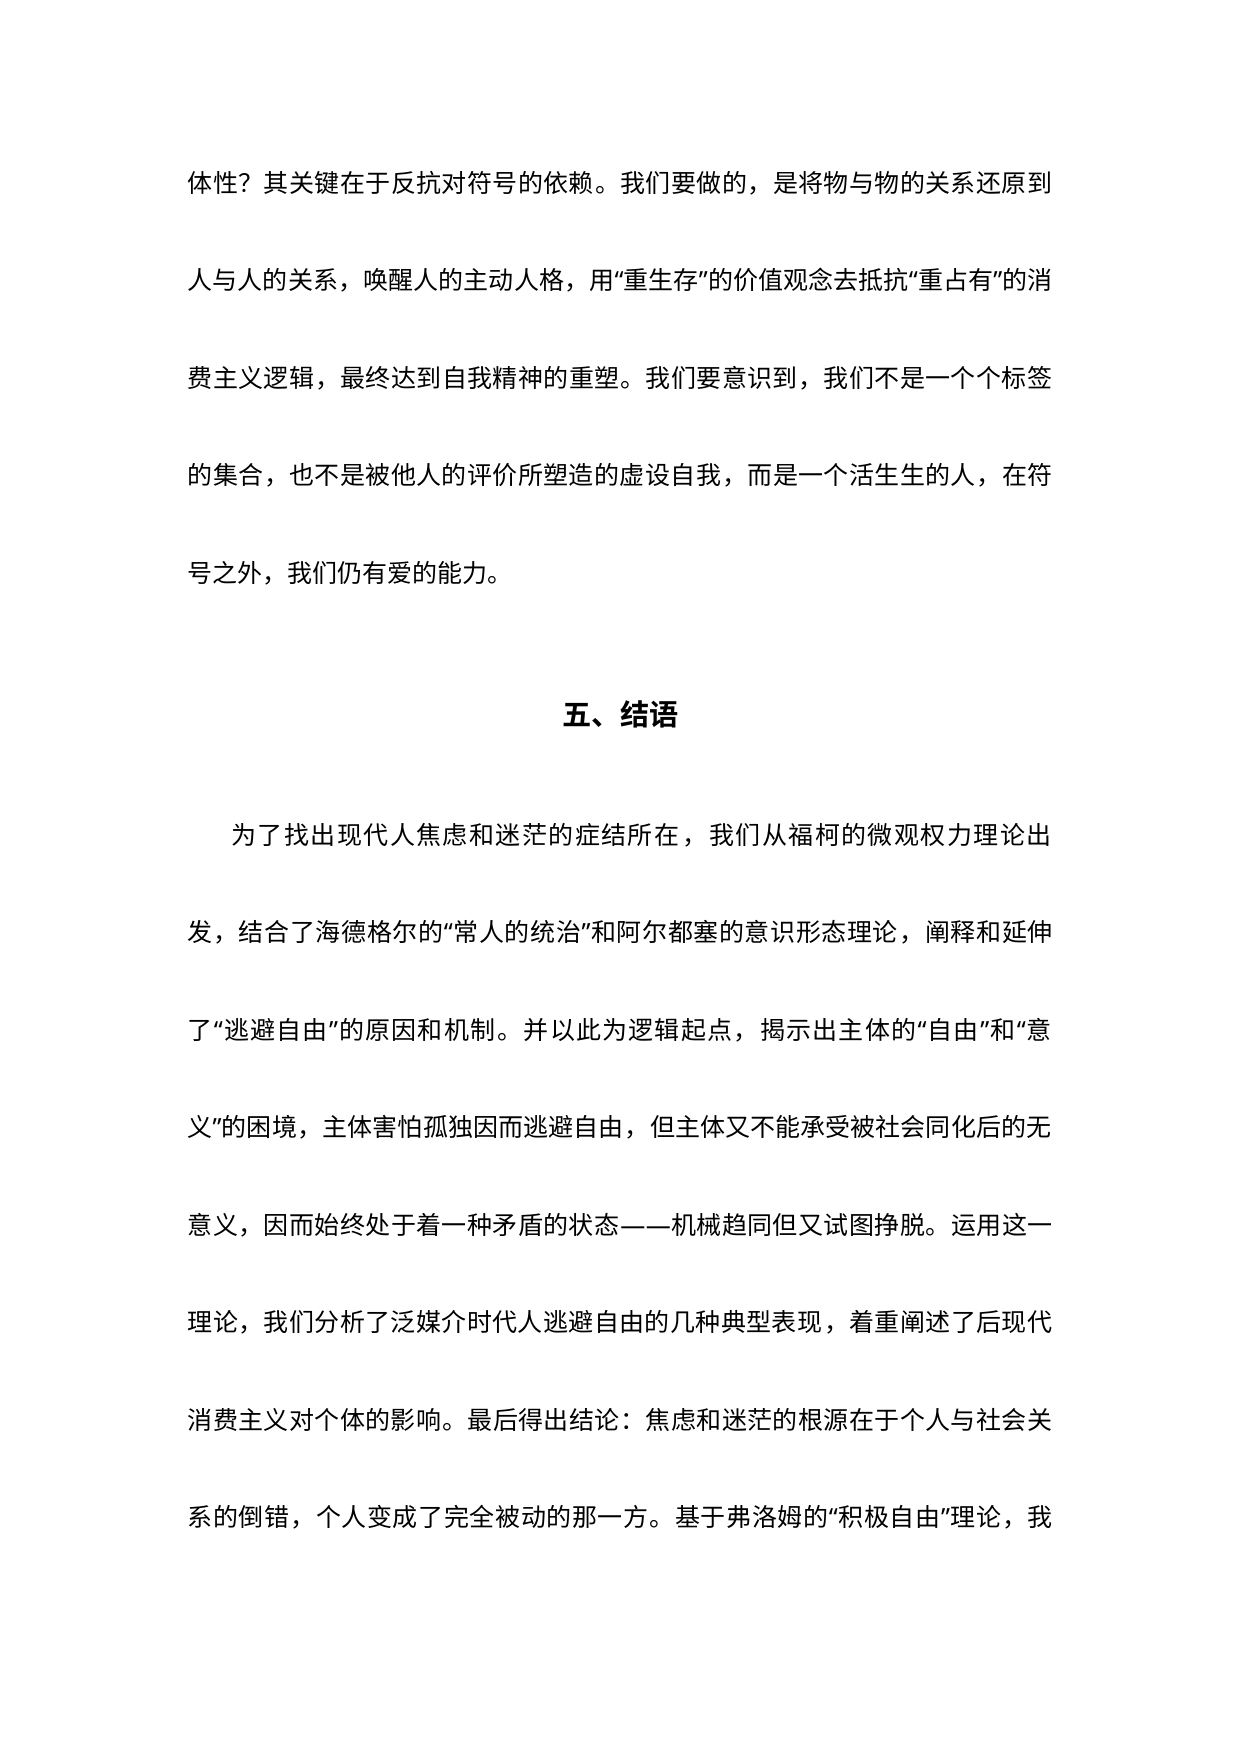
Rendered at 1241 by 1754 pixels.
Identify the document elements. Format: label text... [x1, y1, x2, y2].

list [187, 802, 1053, 1550]
subtitle 结语 [187, 682, 1053, 747]
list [187, 150, 1053, 605]
